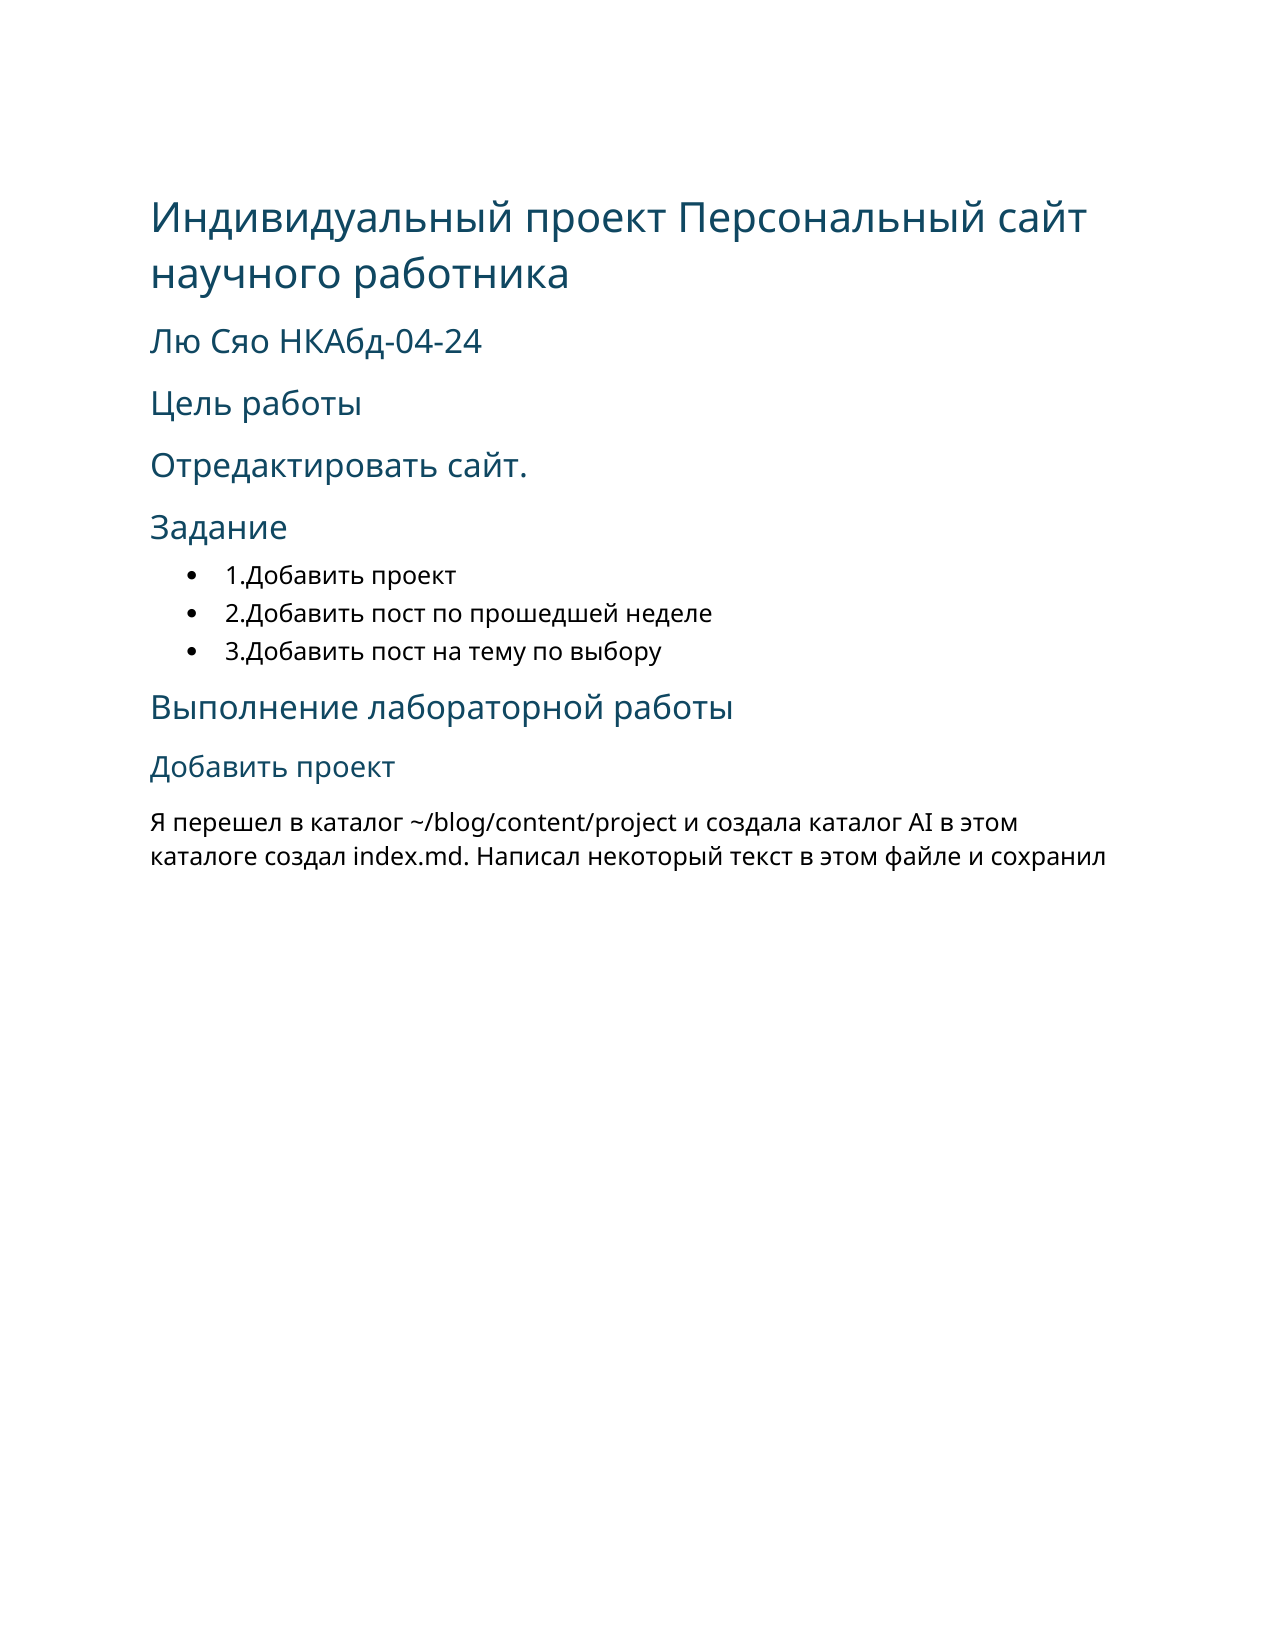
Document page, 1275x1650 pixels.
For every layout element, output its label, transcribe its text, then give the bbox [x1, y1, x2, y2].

list 3.Добавить пост на тему по выбору [187, 633, 1125, 667]
list 1.Добавить проект [187, 558, 1125, 592]
subtitle Добавить проект [150, 746, 1125, 786]
list 2.Добавить пост по прошедшей неделе [187, 596, 1125, 629]
text Я перешeл в каталог ~/blog/content/project и создала каталог AI в этом каталоге создал index.md. Написал некоторый текст в этом файле и сохранил изменения: [150, 804, 1125, 873]
subtitle Выполнение лабораторной работы [150, 684, 1125, 729]
subtitle Отредактировать сайт. [150, 442, 1125, 487]
subtitle Индивидуальный проект Персональный сайт научного работника [150, 187, 1125, 301]
subtitle Лю Сяо НКАбд-04-24 [150, 318, 1125, 363]
subtitle Задание [150, 504, 1125, 549]
subtitle Цель работы [150, 380, 1125, 425]
